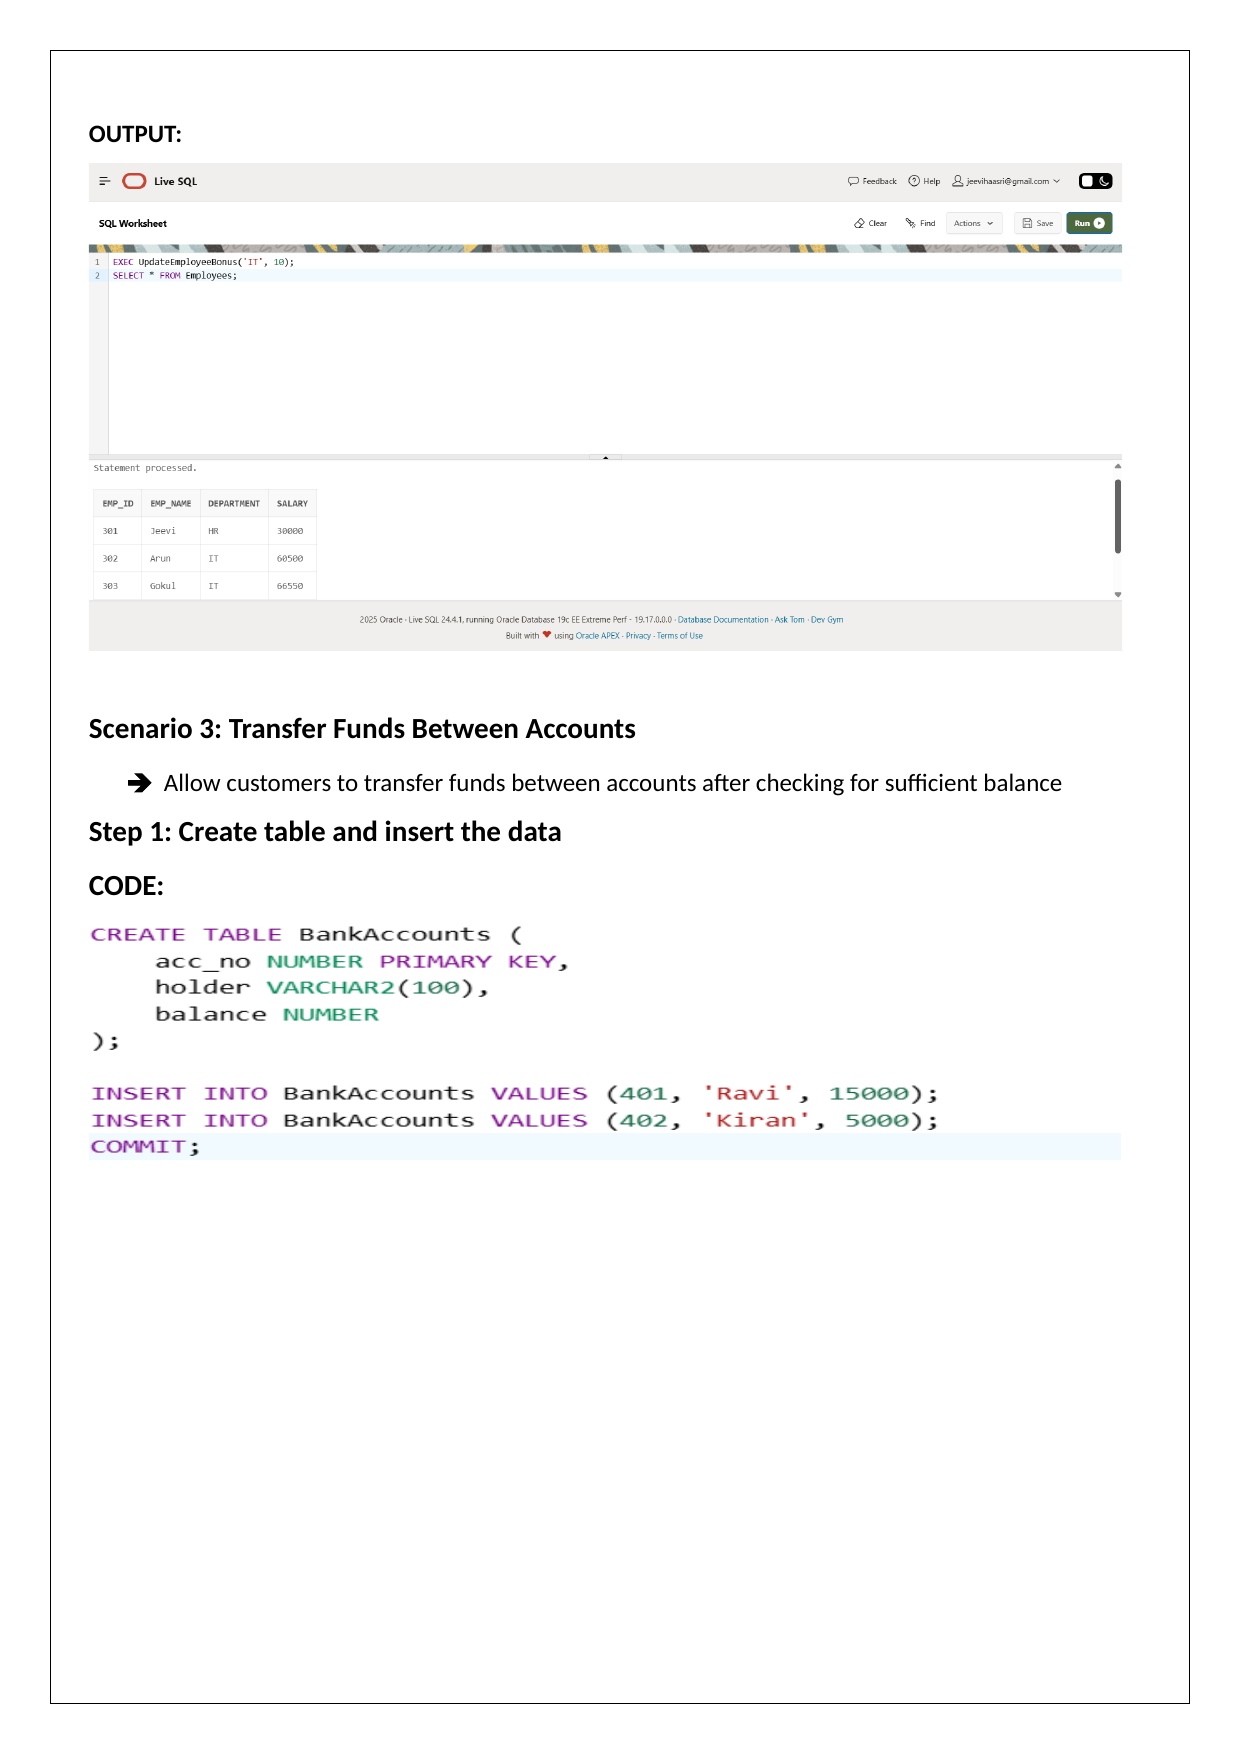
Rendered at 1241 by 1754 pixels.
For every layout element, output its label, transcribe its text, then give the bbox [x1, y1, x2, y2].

picture [88, 163, 1123, 651]
picture [88, 920, 1121, 1178]
list Allow customers to transfer funds between accounts after checking for sufficient balance [126, 767, 1122, 798]
text Scenario 3: Transfer Funds Between Accounts [89, 710, 1122, 746]
text Step 1: Create table and insert the data [89, 813, 1122, 849]
text OUTPUT: [89, 118, 1122, 148]
text CODE: [89, 867, 1122, 902]
